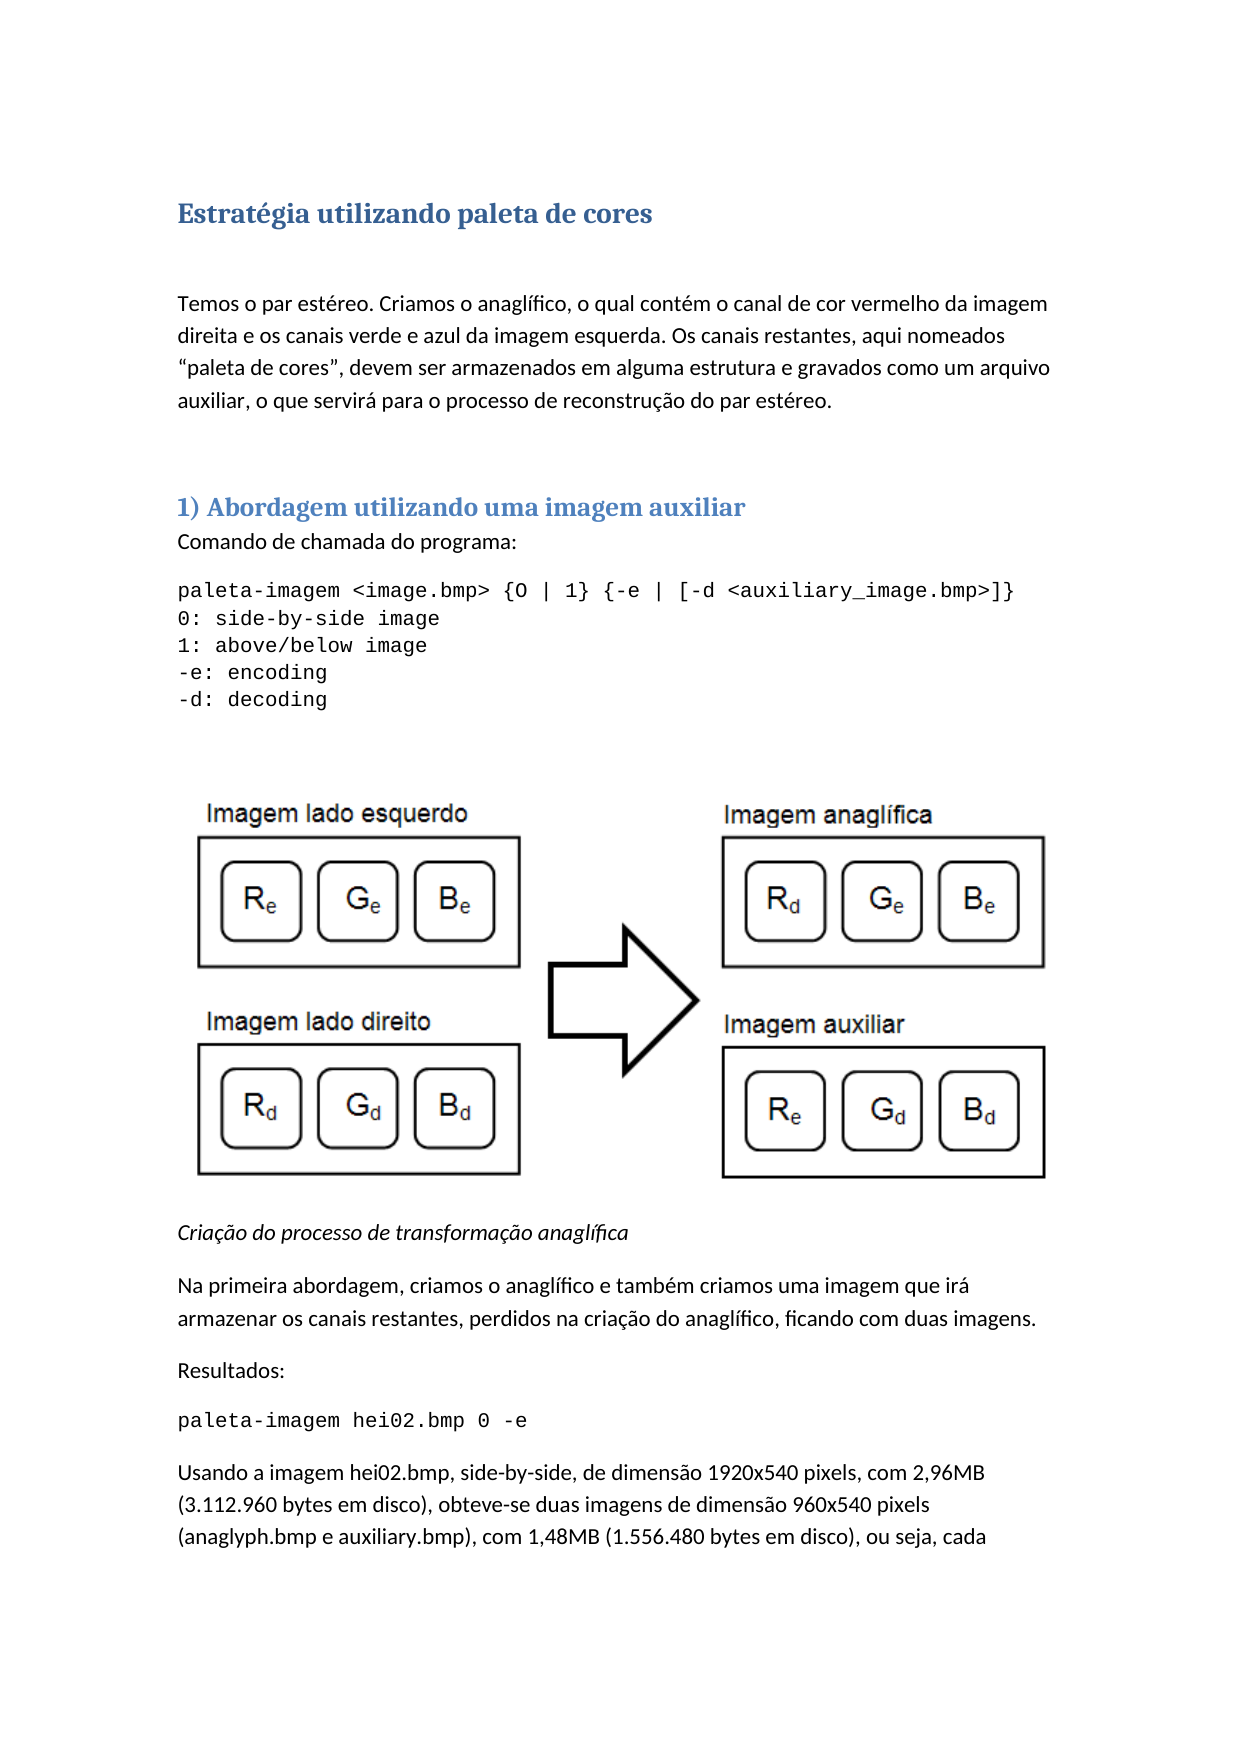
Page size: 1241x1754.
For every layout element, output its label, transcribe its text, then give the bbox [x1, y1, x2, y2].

subtitle 1) Abordagem utilizando uma imagem auxiliar [177, 492, 1063, 523]
text Comando de chamada do programa: [177, 527, 1063, 556]
text -e: encoding [177, 662, 1063, 686]
picture [177, 790, 1067, 1194]
subtitle Estratégia utilizando paleta de cores [177, 198, 1063, 231]
text paleta-imagem hei02.bmp 0 -e [177, 1410, 1063, 1433]
text -d: decoding [177, 689, 1063, 713]
text 0: side-by-side image [177, 608, 1063, 631]
text paleta-imagem <image.bmp> {O | 1} {-e | [-d <auxiliary_image.bmp>]} [177, 581, 1063, 604]
text Na primeira abordagem, criamos o anaglífico e também criamos uma imagem que irá armazenar os canais restantes, perdidos na criação do anaglífico, ficando com duas imagens. [177, 1271, 1063, 1332]
text Temos o par estéreo. Criamos o anaglífico, o qual contém o canal de cor vermelho da imagem direita e os canais verde e azul da imagem esquerda. Os canais restantes, aqui nomeados “paleta de cores”, devem ser armazenados em alguma estrutura e gravados como um arquivo auxiliar, o que servirá para o processo de reconstrução do par estéreo. [177, 289, 1063, 414]
text Criação do processo de transformação anaglífica [177, 1218, 1063, 1246]
text Resultados: [177, 1357, 1063, 1385]
text 1: above/below image [177, 635, 1063, 658]
